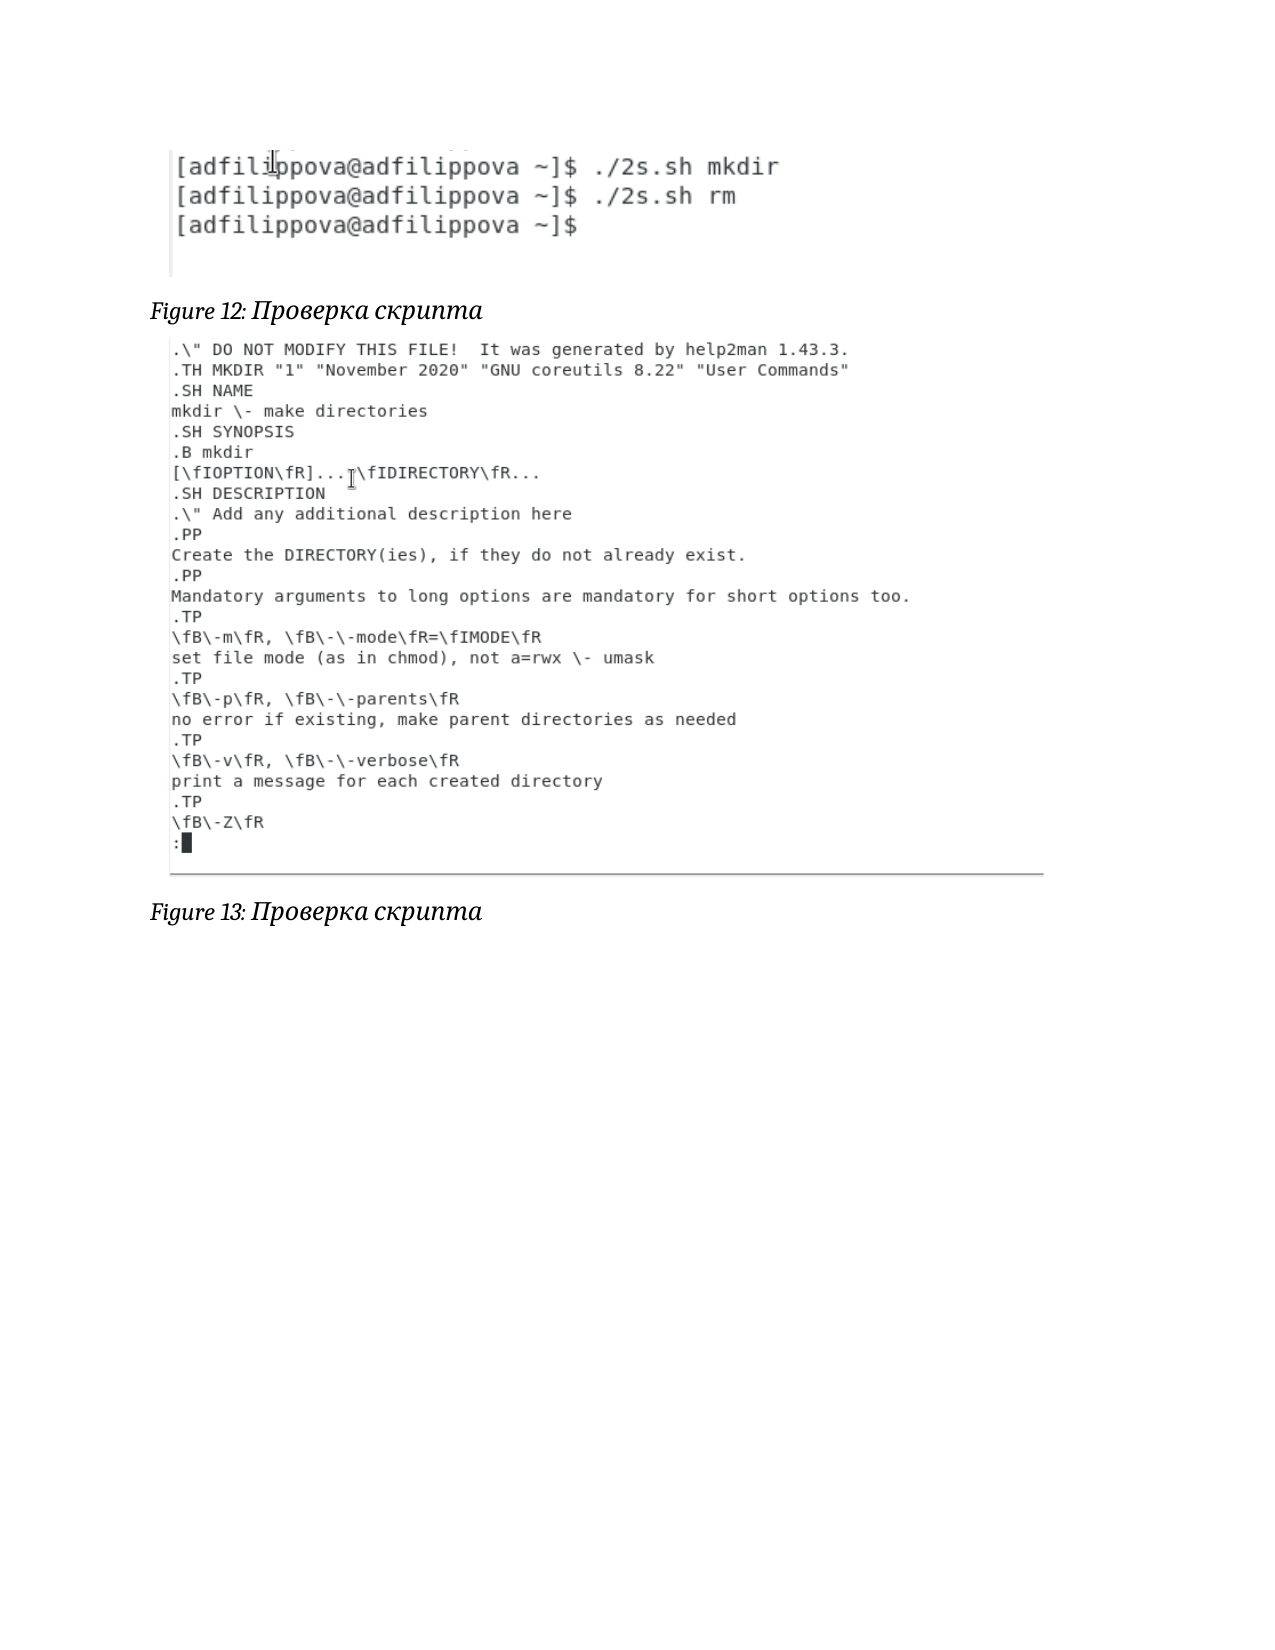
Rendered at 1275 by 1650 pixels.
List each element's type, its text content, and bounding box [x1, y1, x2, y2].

text Figure 13: Проверка скрипта [150, 898, 1125, 926]
text Figure 12: Проверка скрипта [150, 297, 1125, 326]
picture [168, 338, 1044, 877]
picture [168, 150, 1044, 277]
